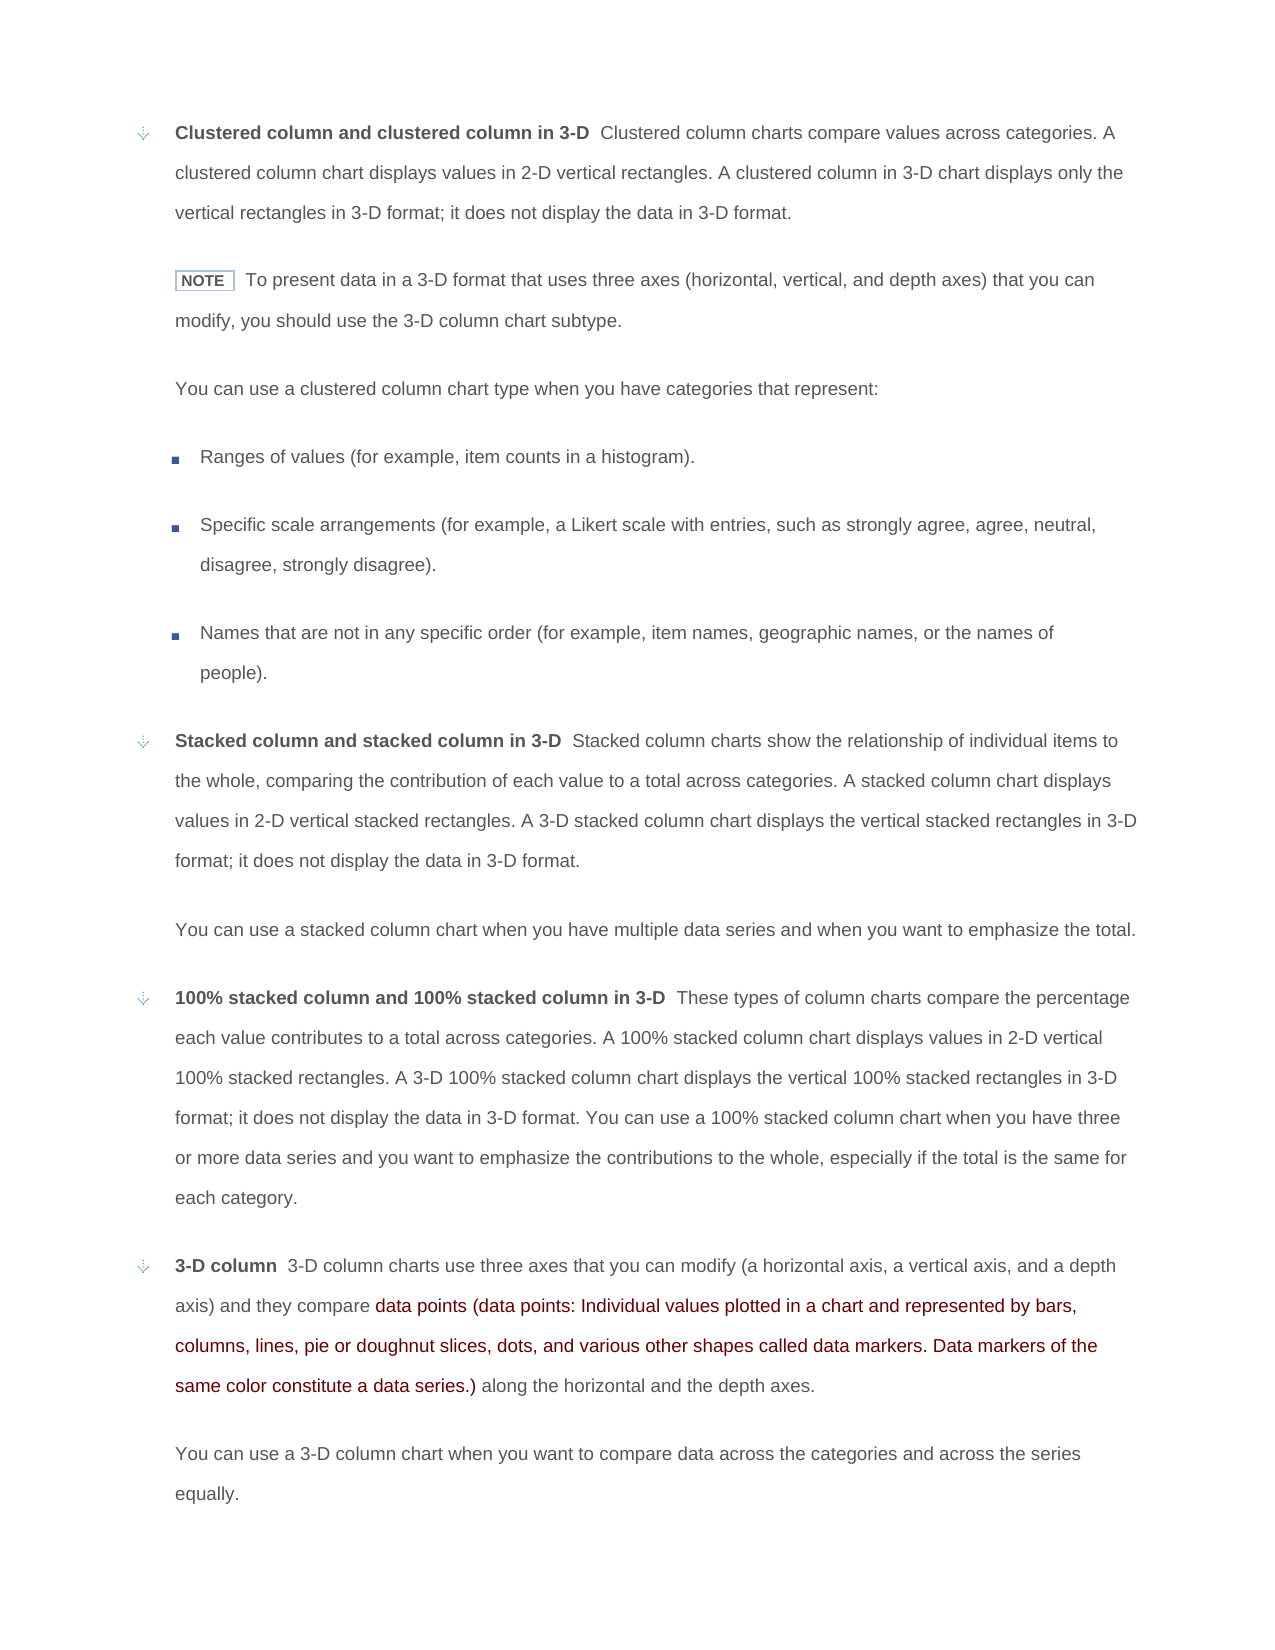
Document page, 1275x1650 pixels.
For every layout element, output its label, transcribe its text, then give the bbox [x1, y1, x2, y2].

picture [138, 987, 149, 1005]
text Note To present data in a 3-D format that uses three axes (horizontal, vertical, and depth axes) that you can modify, you should use the 3-D column chart subtype. [175, 251, 1137, 331]
list 3-D column 3-D column charts use three axes that you can modify (a horizontal axis, a vertical axis, and a depth axis) and they compare data points (data points: Individual values plotted in a chart and represented by bars, columns, lines, pie or doughnut slices, dots, and various other shapes called data markers. Data markers of the same color constitute a data series.) along the horizontal and the depth axes. [137, 1236, 1137, 1396]
list Ranges of values (for example, item counts in a histogram). [162, 427, 1112, 467]
text You can use a clustered column chart type when you have categories that represent: [175, 359, 1137, 399]
text You can use a stacked column chart when you have multiple data series and when you want to emphasize the total. [175, 900, 1137, 940]
picture [138, 1255, 149, 1273]
picture [163, 623, 179, 640]
picture [138, 122, 149, 140]
list Stacked column and stacked column in 3-D Stacked column charts show the relationship of individual items to the whole, comparing the contribution of each value to a total across categories. A stacked column chart displays values in 2-D vertical stacked rectangles. A 3-D stacked column chart displays the vertical stacked rectangles in 3-D format; it does not display the data in 3-D format. [137, 712, 1137, 872]
list Clustered column and clustered column in 3-D Clustered column charts compare values across categories. A clustered column chart displays values in 2-D vertical rectangles. A clustered column in 3-D chart displays only the vertical rectangles in 3-D format; it does not display the data in 3-D format. [137, 103, 1137, 223]
picture [138, 731, 149, 748]
picture [163, 446, 179, 464]
list Names that are not in any specific order (for example, item names, geographic names, or the names of people). [162, 604, 1112, 684]
list Specific scale arrangements (for example, a Likert scale with entries, such as strongly agree, agree, neutral, disagree, strongly disagree). [162, 496, 1112, 576]
picture [163, 515, 179, 532]
text You can use a 3-D column chart when you want to compare data across the categories and across the series equally. [175, 1424, 1137, 1504]
list 100% stacked column and 100% stacked column in 3-D These types of column charts compare the percentage each value contributes to a total across categories. A 100% stacked column chart displays values in 2-D vertical 100% stacked rectangles. A 3-D 100% stacked column chart displays the vertical 100% stacked rectangles in 3-D format; it does not display the data in 3-D format. You can use a 100% stacked column chart when you have three or more data series and you want to emphasize the contributions to the whole, especially if the total is the same for each category. [137, 968, 1137, 1208]
